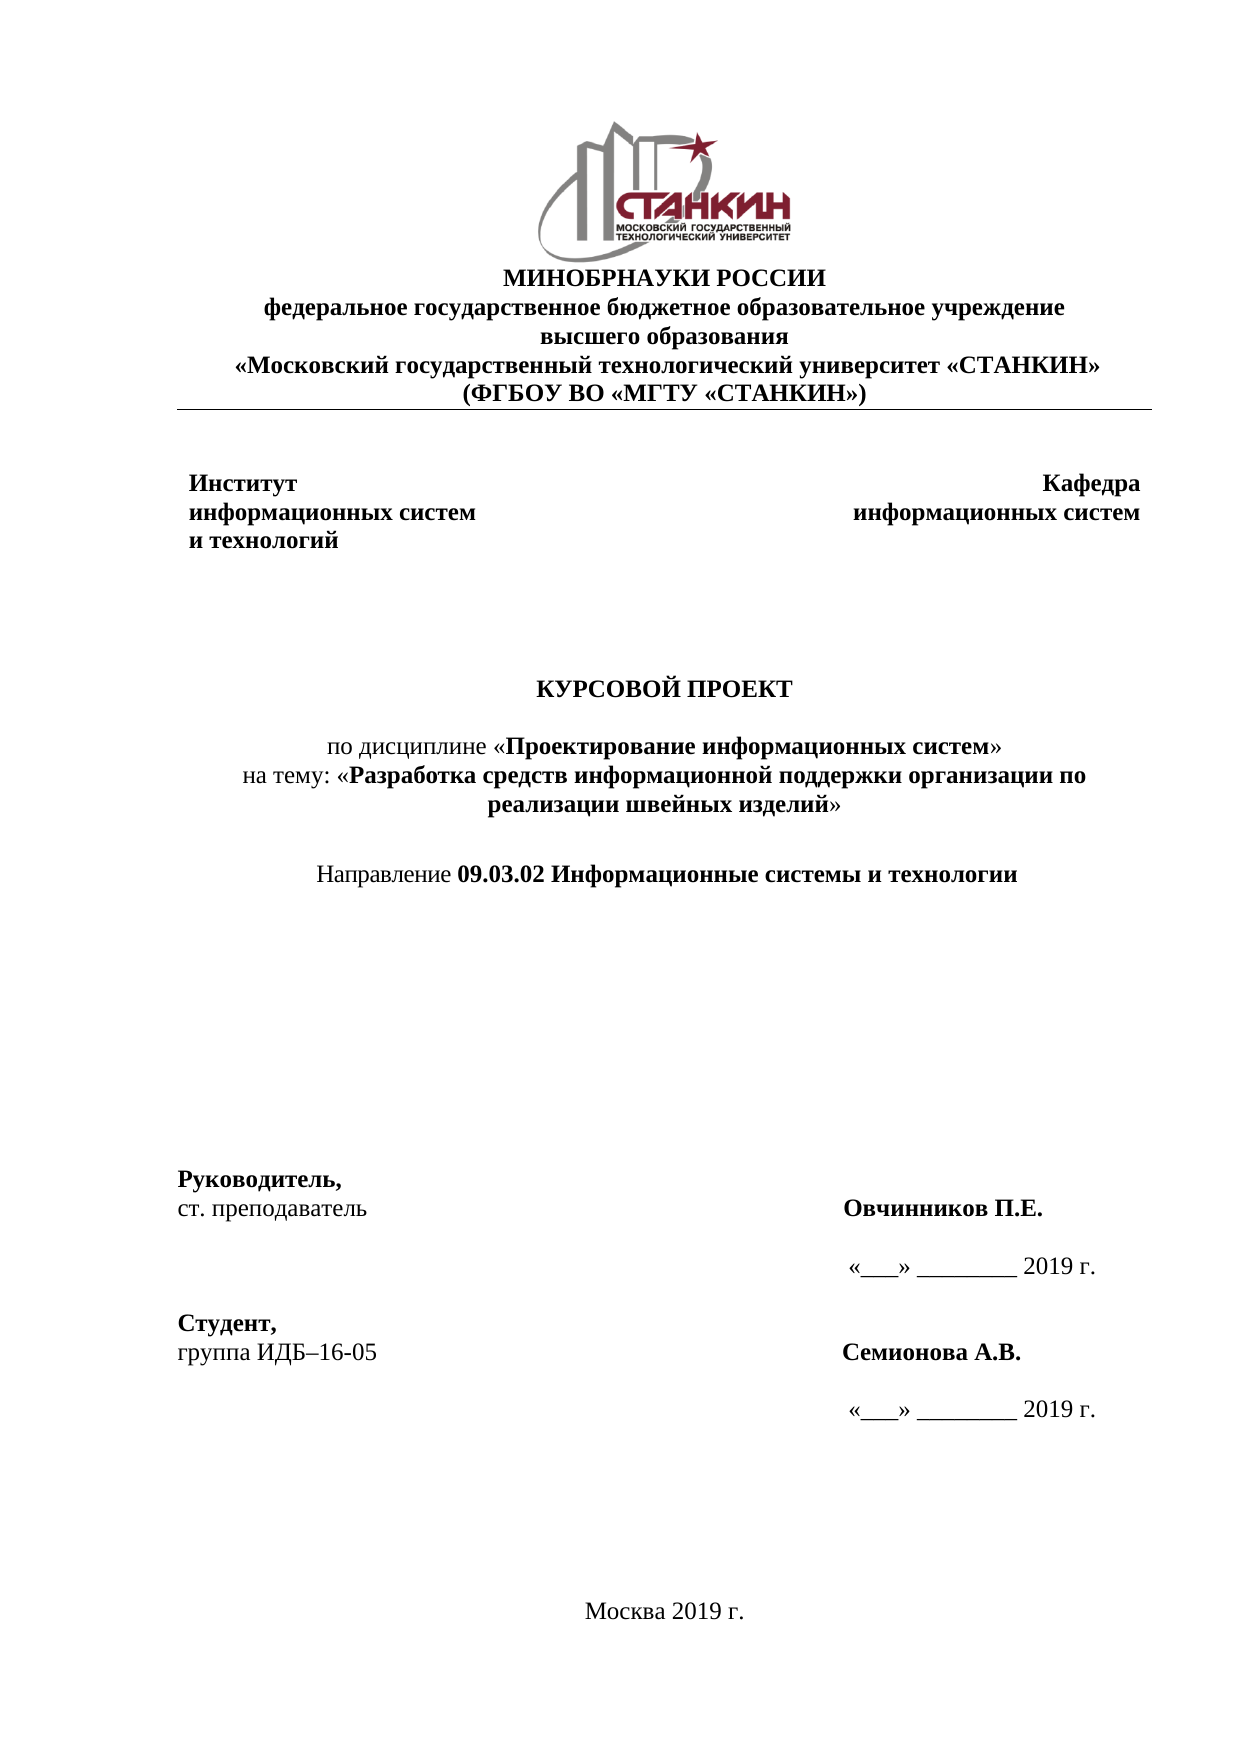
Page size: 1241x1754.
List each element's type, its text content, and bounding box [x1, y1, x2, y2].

text МИНОБРНАУКИ РОССИИ [177, 263, 1152, 292]
text федеральное государственное бюджетное образовательное учреждение [177, 292, 1152, 321]
table_header Кафедра информационных систем [664, 410, 1152, 612]
text «___» ________ 2019 г. [177, 1394, 1152, 1423]
text Студент, [177, 1308, 1152, 1337]
text высшего образования [177, 321, 1152, 350]
text (ФГБОУ ВО «МГТУ «СТАНКИН») [177, 378, 1152, 409]
text группа ИДБ–16-05 Семионова А.В. [177, 1337, 1152, 1366]
text ст. преподаватель Овчинников П.Е. [177, 1193, 1152, 1222]
text КУРСОВОЙ ПРОЕКТ [177, 674, 1152, 702]
picture [536, 118, 793, 264]
text «___» ________ 2019 г. [177, 1251, 1152, 1279]
table_header Институт информационных систем и технологий [177, 410, 664, 612]
text на тему: «Разработка средств информационной поддержки организации по реализации швейных изделий» [177, 760, 1152, 817]
text Москва 2019 г. [177, 1596, 1152, 1624]
text по дисциплине «Проектирование информационных систем» [177, 731, 1152, 760]
text Направление 09.03.02 Информационные системы и технологии [182, 859, 1152, 887]
text «Московский государственный технологический университет «СТАНКИН» [177, 350, 1152, 378]
text Руководитель, [177, 1164, 1152, 1193]
